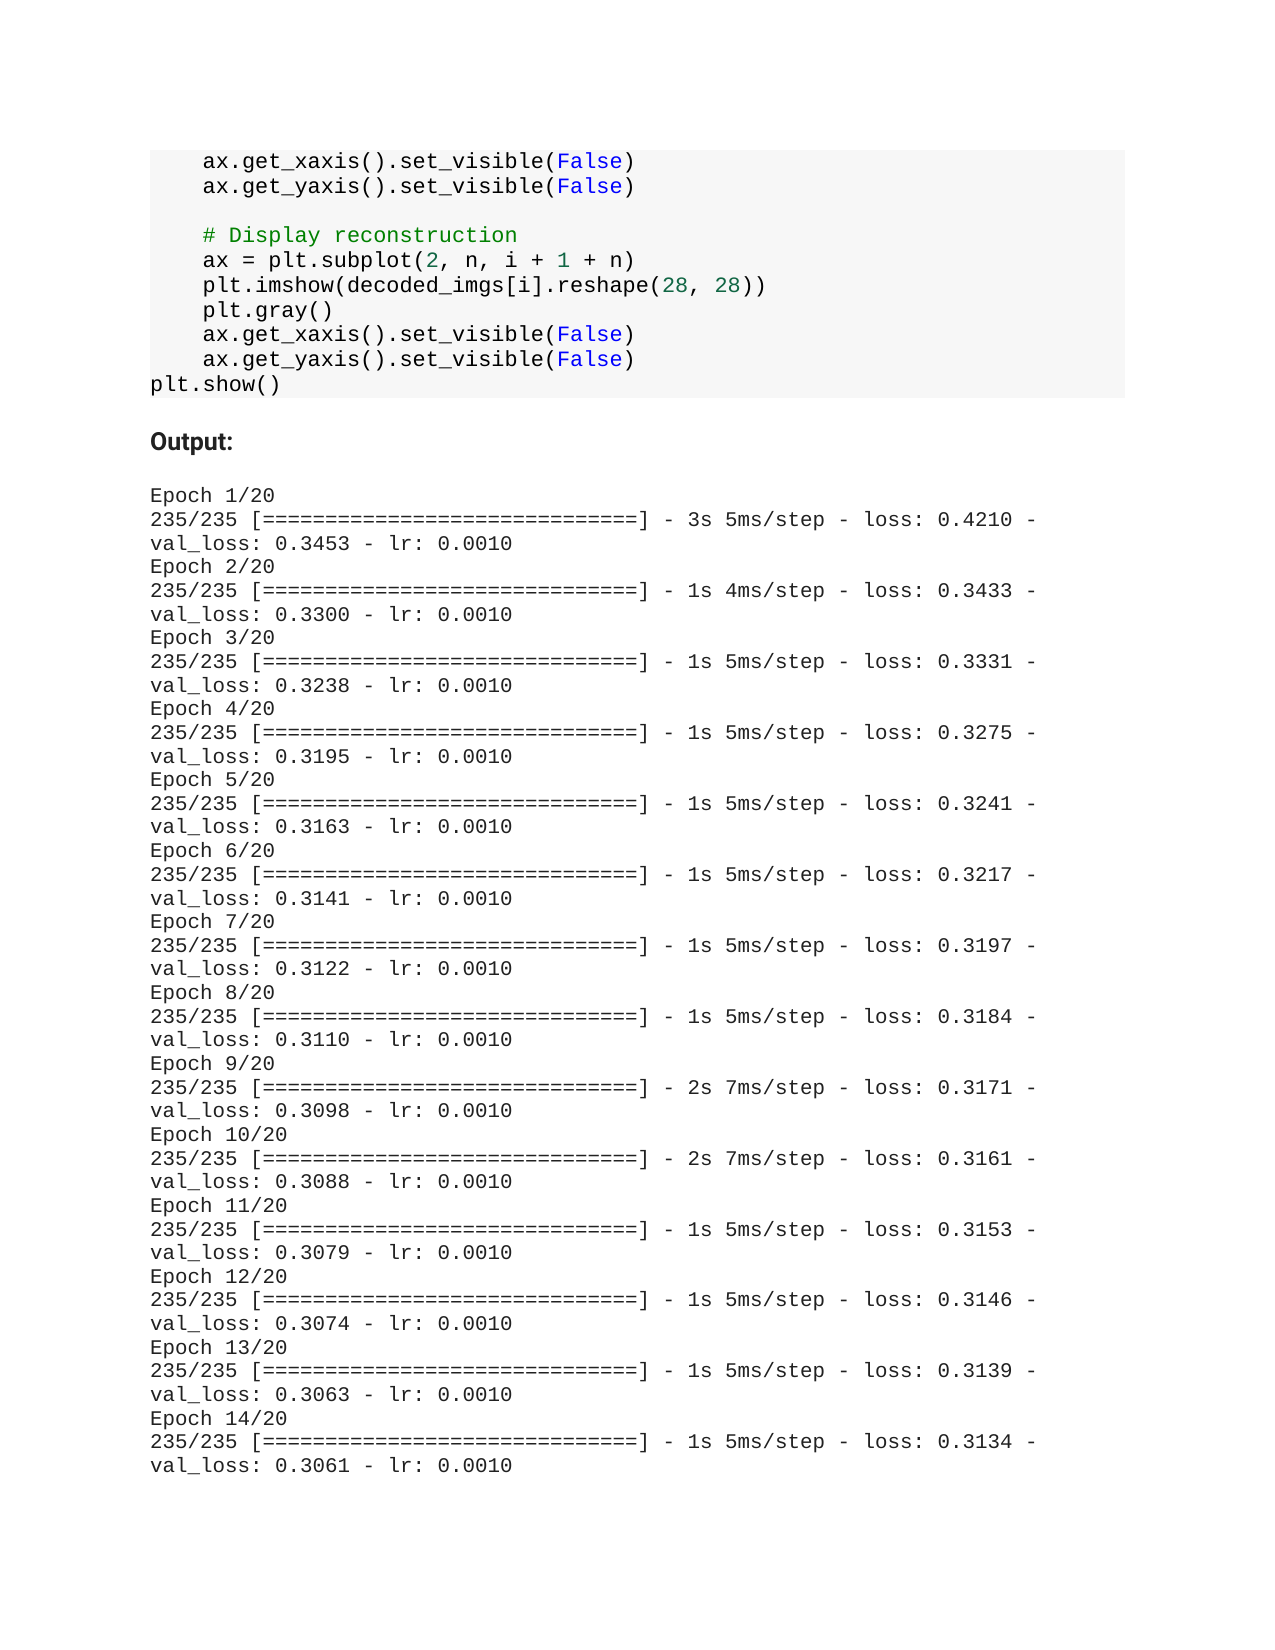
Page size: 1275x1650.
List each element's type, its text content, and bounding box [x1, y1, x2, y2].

text Epoch 13/20 [150, 1337, 1125, 1360]
text Epoch 12/20 [150, 1266, 1125, 1289]
text Epoch 14/20 [150, 1408, 1125, 1431]
text 235/235 [==============================] - 1s 5ms/step - loss: 0.3241 - val_loss: 0.3163 - lr: 0.0010 [150, 793, 1125, 840]
text 235/235 [==============================] - 1s 5ms/step - loss: 0.3275 - val_loss: 0.3195 - lr: 0.0010 [150, 722, 1125, 769]
text Epoch 1/20 [150, 486, 1125, 509]
text 235/235 [==============================] - 2s 7ms/step - loss: 0.3161 - val_loss: 0.3088 - lr: 0.0010 [150, 1148, 1125, 1195]
text 235/235 [==============================] - 1s 5ms/step - loss: 0.3217 - val_loss: 0.3141 - lr: 0.0010 [150, 864, 1125, 911]
text Epoch 10/20 [150, 1124, 1125, 1148]
text ax.get_xaxis().set_visible(False) [150, 150, 1125, 175]
text Epoch 2/20 [150, 556, 1125, 580]
text 235/235 [==============================] - 1s 5ms/step - loss: 0.3184 - val_loss: 0.3110 - lr: 0.0010 [150, 1006, 1125, 1053]
text 235/235 [==============================] - 1s 5ms/step - loss: 0.3197 - val_loss: 0.3122 - lr: 0.0010 [150, 935, 1125, 982]
text 235/235 [==============================] - 1s 4ms/step - loss: 0.3433 - val_loss: 0.3300 - lr: 0.0010 [150, 580, 1125, 627]
text Epoch 7/20 [150, 911, 1125, 935]
text Epoch 4/20 [150, 698, 1125, 722]
text 235/235 [==============================] - 1s 5ms/step - loss: 0.3139 - val_loss: 0.3063 - lr: 0.0010 [150, 1360, 1125, 1408]
text plt.gray() [150, 299, 1125, 323]
text 235/235 [==============================] - 1s 5ms/step - loss: 0.3134 - val_loss: 0.3061 - lr: 0.0010 [150, 1431, 1125, 1479]
text 235/235 [==============================] - 1s 5ms/step - loss: 0.3331 - val_loss: 0.3238 - lr: 0.0010 [150, 651, 1125, 698]
text ax.get_xaxis().set_visible(False) [150, 323, 1125, 348]
text Output: [150, 427, 1125, 456]
text plt.imshow(decoded_imgs[i].reshape(28, 28)) [150, 274, 1125, 299]
text # Display reconstruction [150, 224, 1125, 249]
text 235/235 [==============================] - 1s 5ms/step - loss: 0.3146 - val_loss: 0.3074 - lr: 0.0010 [150, 1289, 1125, 1337]
text Epoch 11/20 [150, 1195, 1125, 1218]
text ax.get_yaxis().set_visible(False) [150, 175, 1125, 199]
text 235/235 [==============================] - 1s 5ms/step - loss: 0.3153 - val_loss: 0.3079 - lr: 0.0010 [150, 1218, 1125, 1266]
text ax.get_yaxis().set_visible(False) [150, 348, 1125, 373]
text Epoch 5/20 [150, 769, 1125, 793]
text plt.show() [150, 373, 1125, 398]
text ax = plt.subplot(2, n, i + 1 + n) [150, 249, 1125, 274]
text 235/235 [==============================] - 3s 5ms/step - loss: 0.4210 - val_loss: 0.3453 - lr: 0.0010 [150, 509, 1125, 556]
text 235/235 [==============================] - 2s 7ms/step - loss: 0.3171 - val_loss: 0.3098 - lr: 0.0010 [150, 1077, 1125, 1124]
text Epoch 6/20 [150, 840, 1125, 864]
text Epoch 8/20 [150, 982, 1125, 1006]
text Epoch 9/20 [150, 1053, 1125, 1077]
text Epoch 3/20 [150, 627, 1125, 651]
